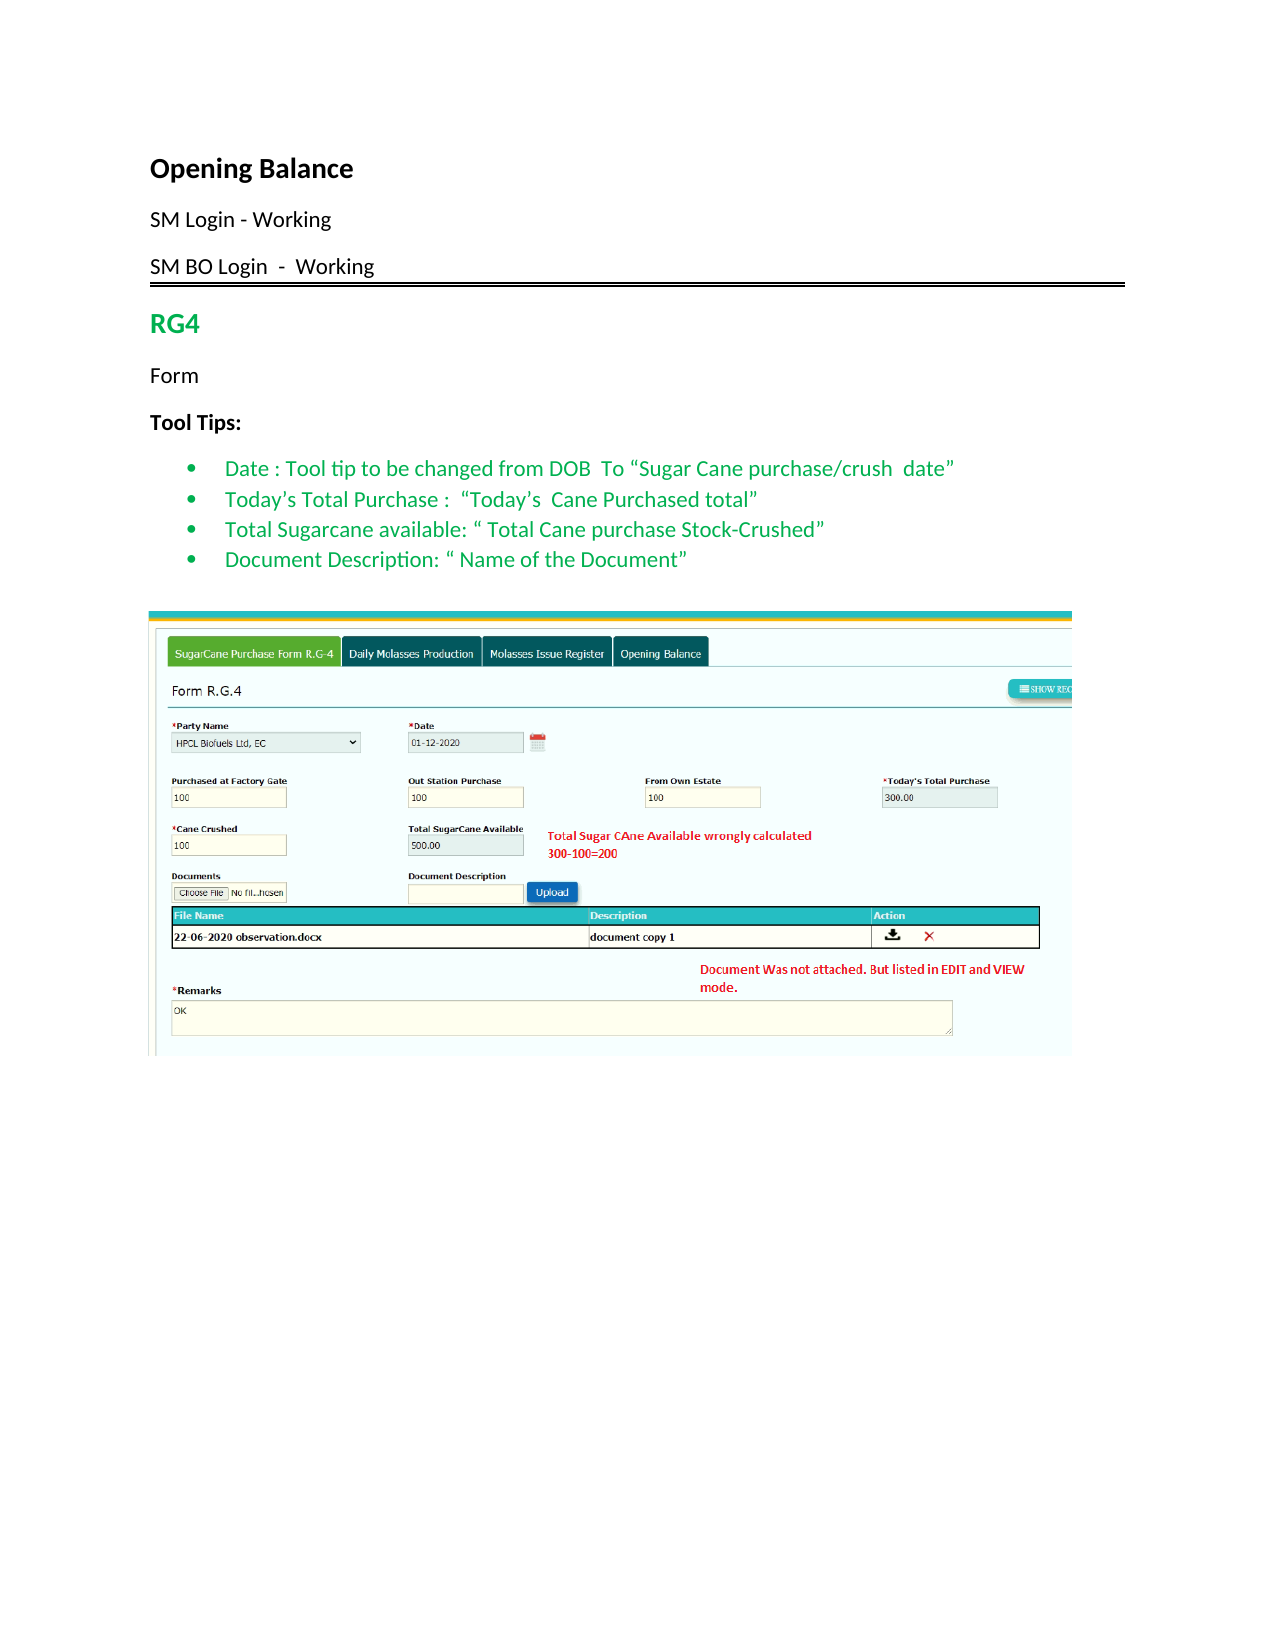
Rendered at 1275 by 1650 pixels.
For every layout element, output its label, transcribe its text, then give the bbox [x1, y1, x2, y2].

picture [148, 611, 1072, 1055]
list Total Sugarcane available: “ Total Cane purchase Stock-Crushed” [187, 515, 1125, 543]
text Tool Tips: [150, 408, 1125, 436]
text Form [150, 361, 1125, 389]
text SM BO Login - Working [150, 252, 1125, 282]
text Opening Balance [150, 150, 1125, 186]
text RG4 [150, 306, 1125, 341]
list Today’s Total Purchase : “Today’s Cane Purchased total” [187, 485, 1125, 513]
text SM Login - Working [150, 205, 1125, 233]
list Date : Tool tip to be changed from DOB To “Sugar Cane purchase/crush date” [187, 454, 1125, 482]
list Document Description: “ Name of the Document” [187, 545, 1125, 573]
